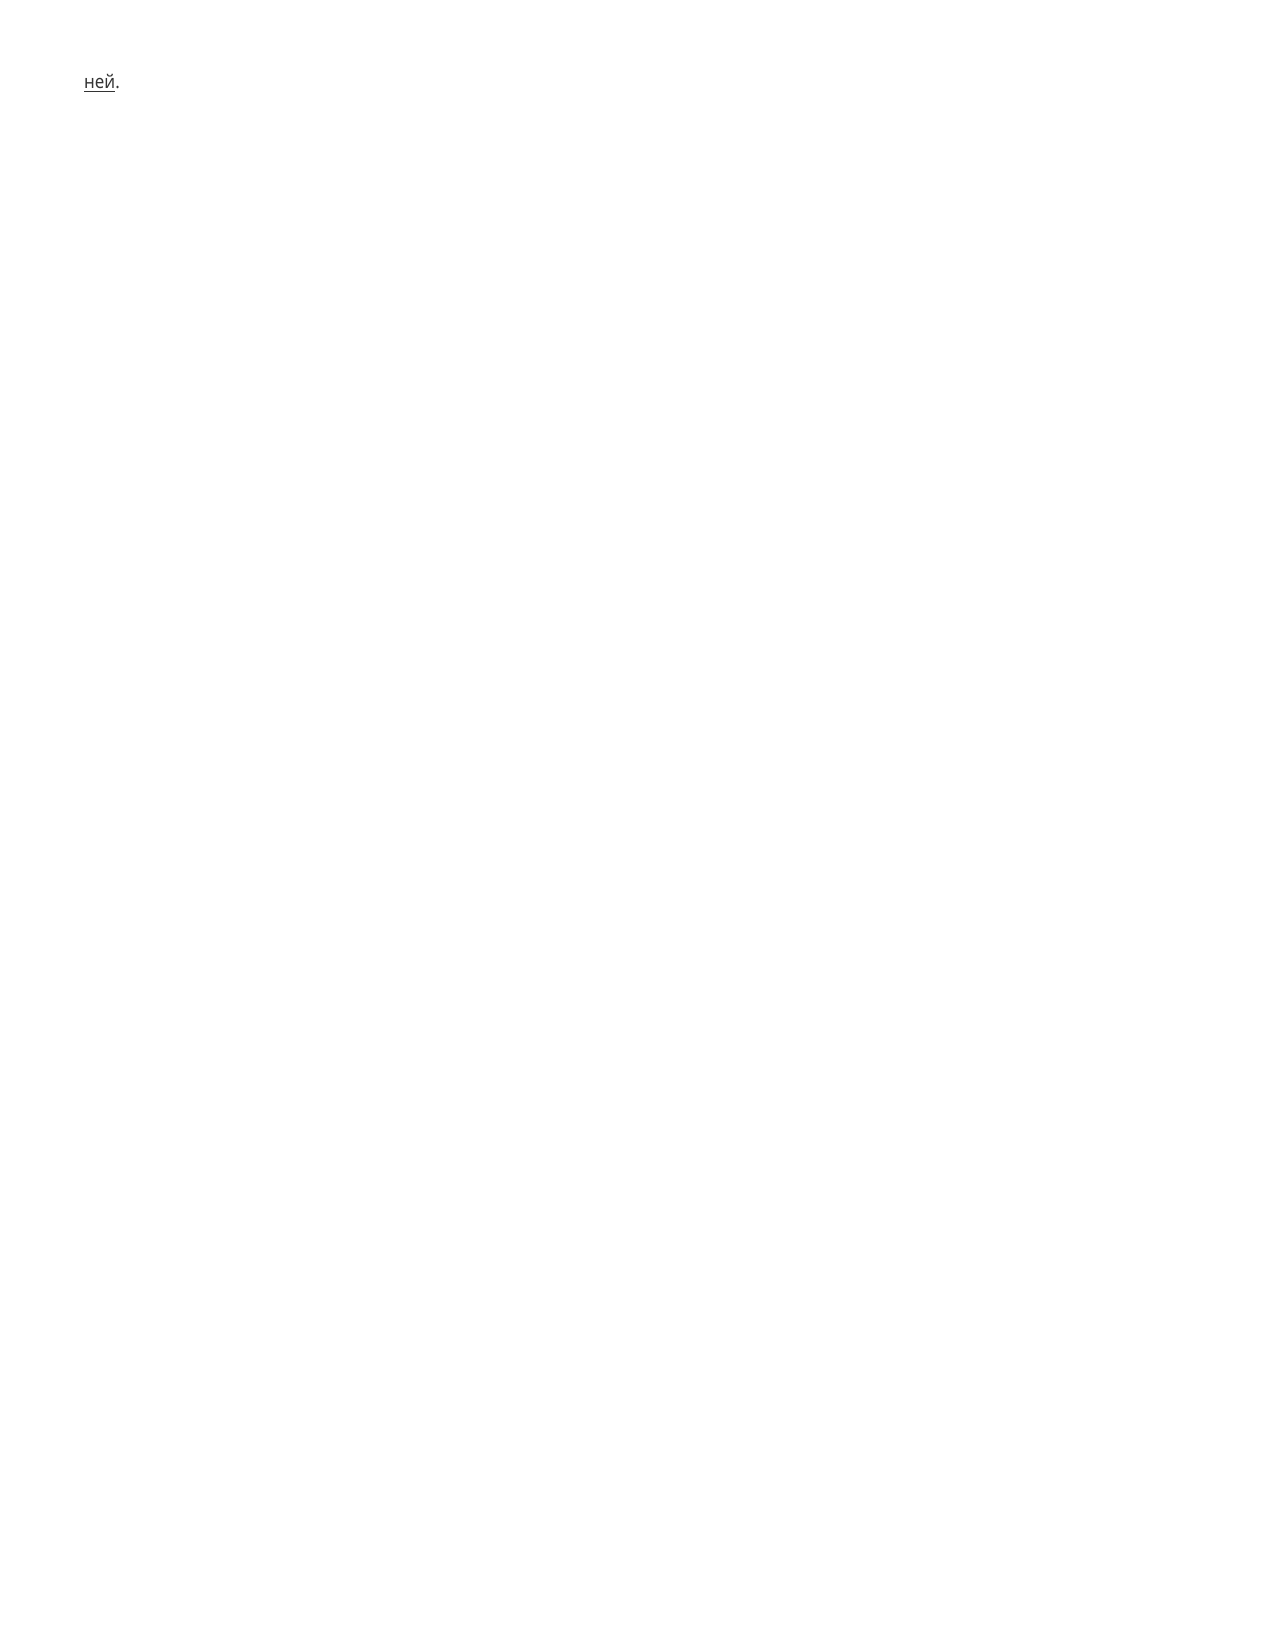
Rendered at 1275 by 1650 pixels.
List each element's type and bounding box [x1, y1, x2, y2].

text [84, 69, 1198, 94]
